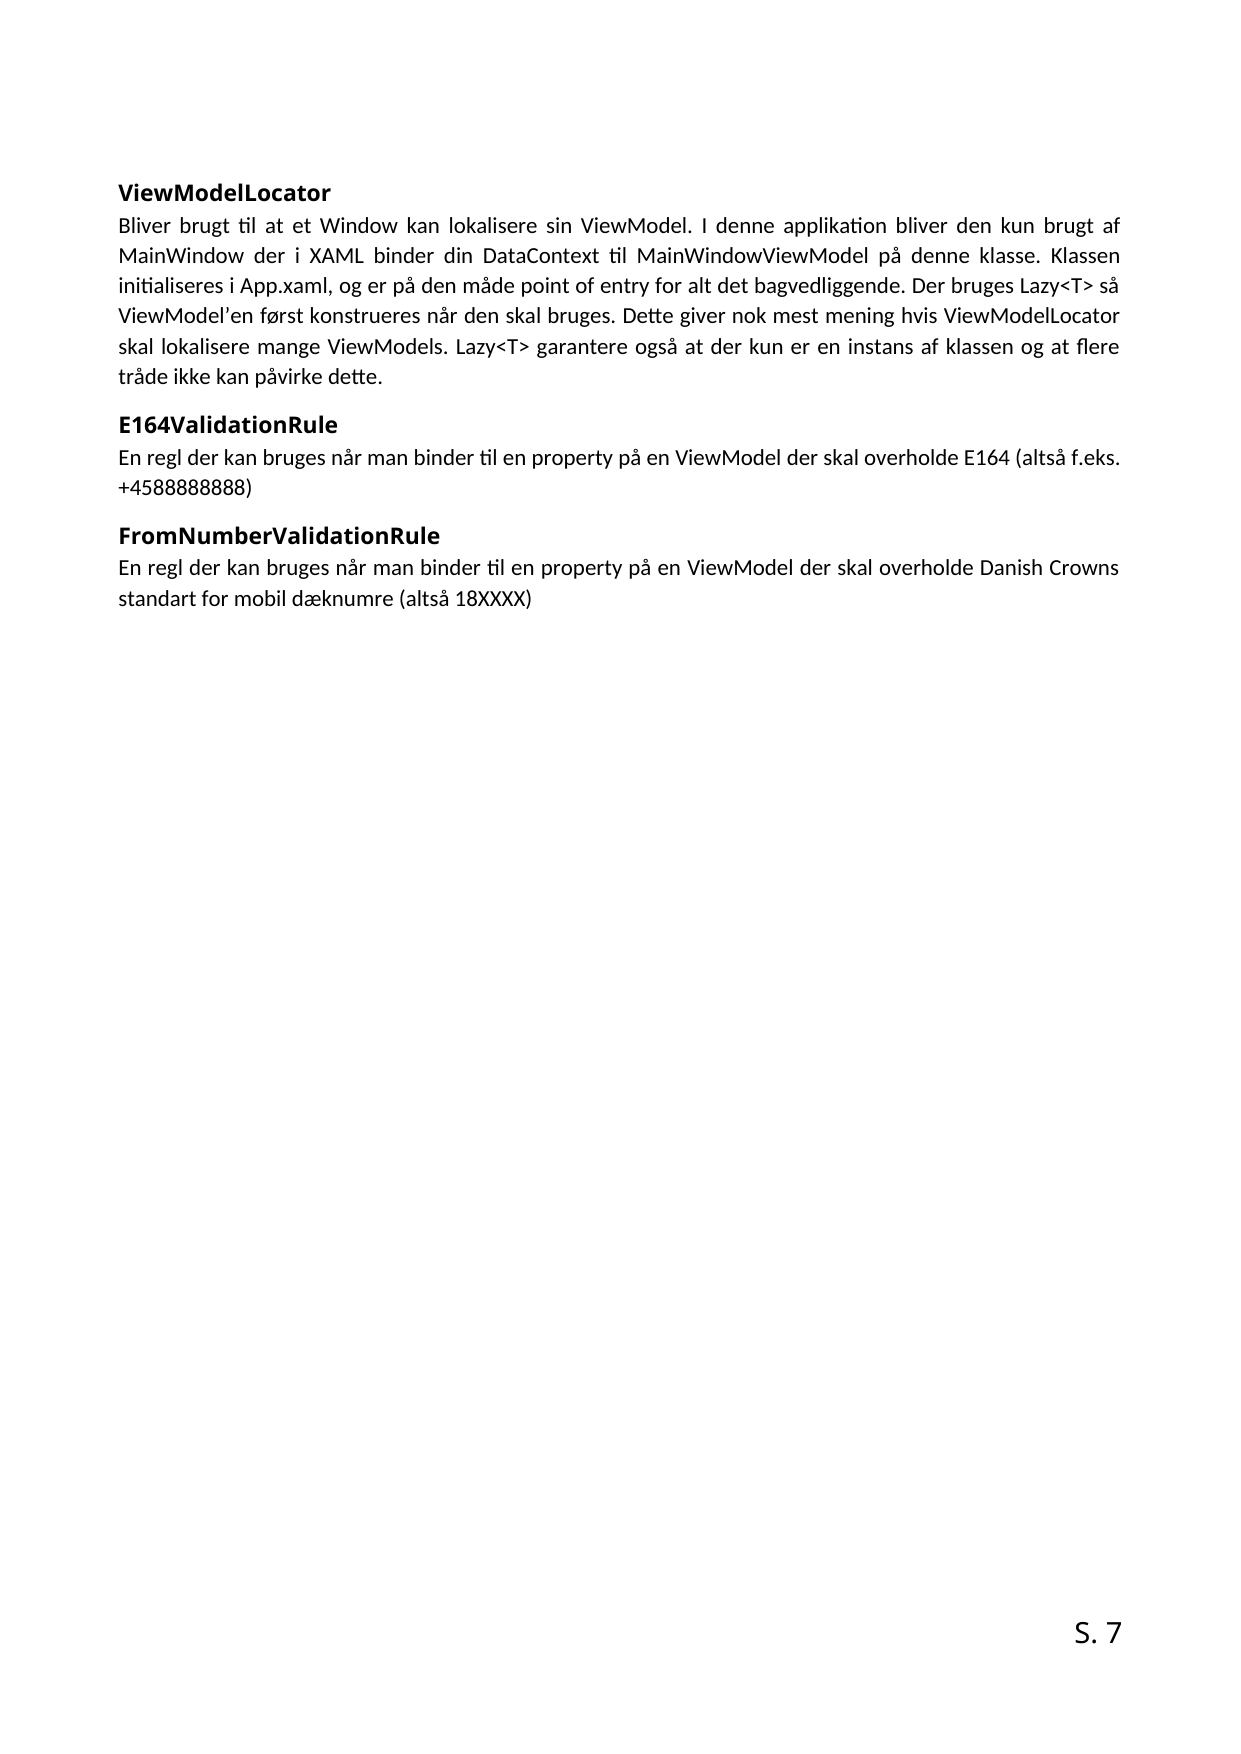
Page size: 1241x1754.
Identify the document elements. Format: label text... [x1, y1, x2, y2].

subtitle ViewModelLocator [118, 177, 1122, 208]
text Bliver brugt til at et Window kan lokalisere sin ViewModel. I denne applikation bliver den kun brugt af MainWindow der i XAML binder din DataContext til MainWindowViewModel på denne klasse. Klassen initialiseres i App.xaml, og er på den måde point of entry for alt det bagvedliggende. Der bruges Lazy<T> så ViewModel’en først konstrueres når den skal bruges. Dette giver nok mest mening hvis ViewModelLocator skal lokalisere mange ViewModels. Lazy<T> garantere også at der kun er en instans af klassen og at flere tråde ikke kan påvirke dette. [118, 211, 1122, 390]
subtitle FromNumberValidationRule [118, 520, 1122, 551]
subtitle E164ValidationRule [118, 409, 1122, 440]
text En regl der kan bruges når man binder til en property på en ViewModel der skal overholde E164 (altså f.eks. +4588888888) [118, 443, 1122, 501]
text En regl der kan bruges når man binder til en property på en ViewModel der skal overholde Danish Crowns standart for mobil dæknumre (altså 18XXXX) [118, 553, 1122, 612]
